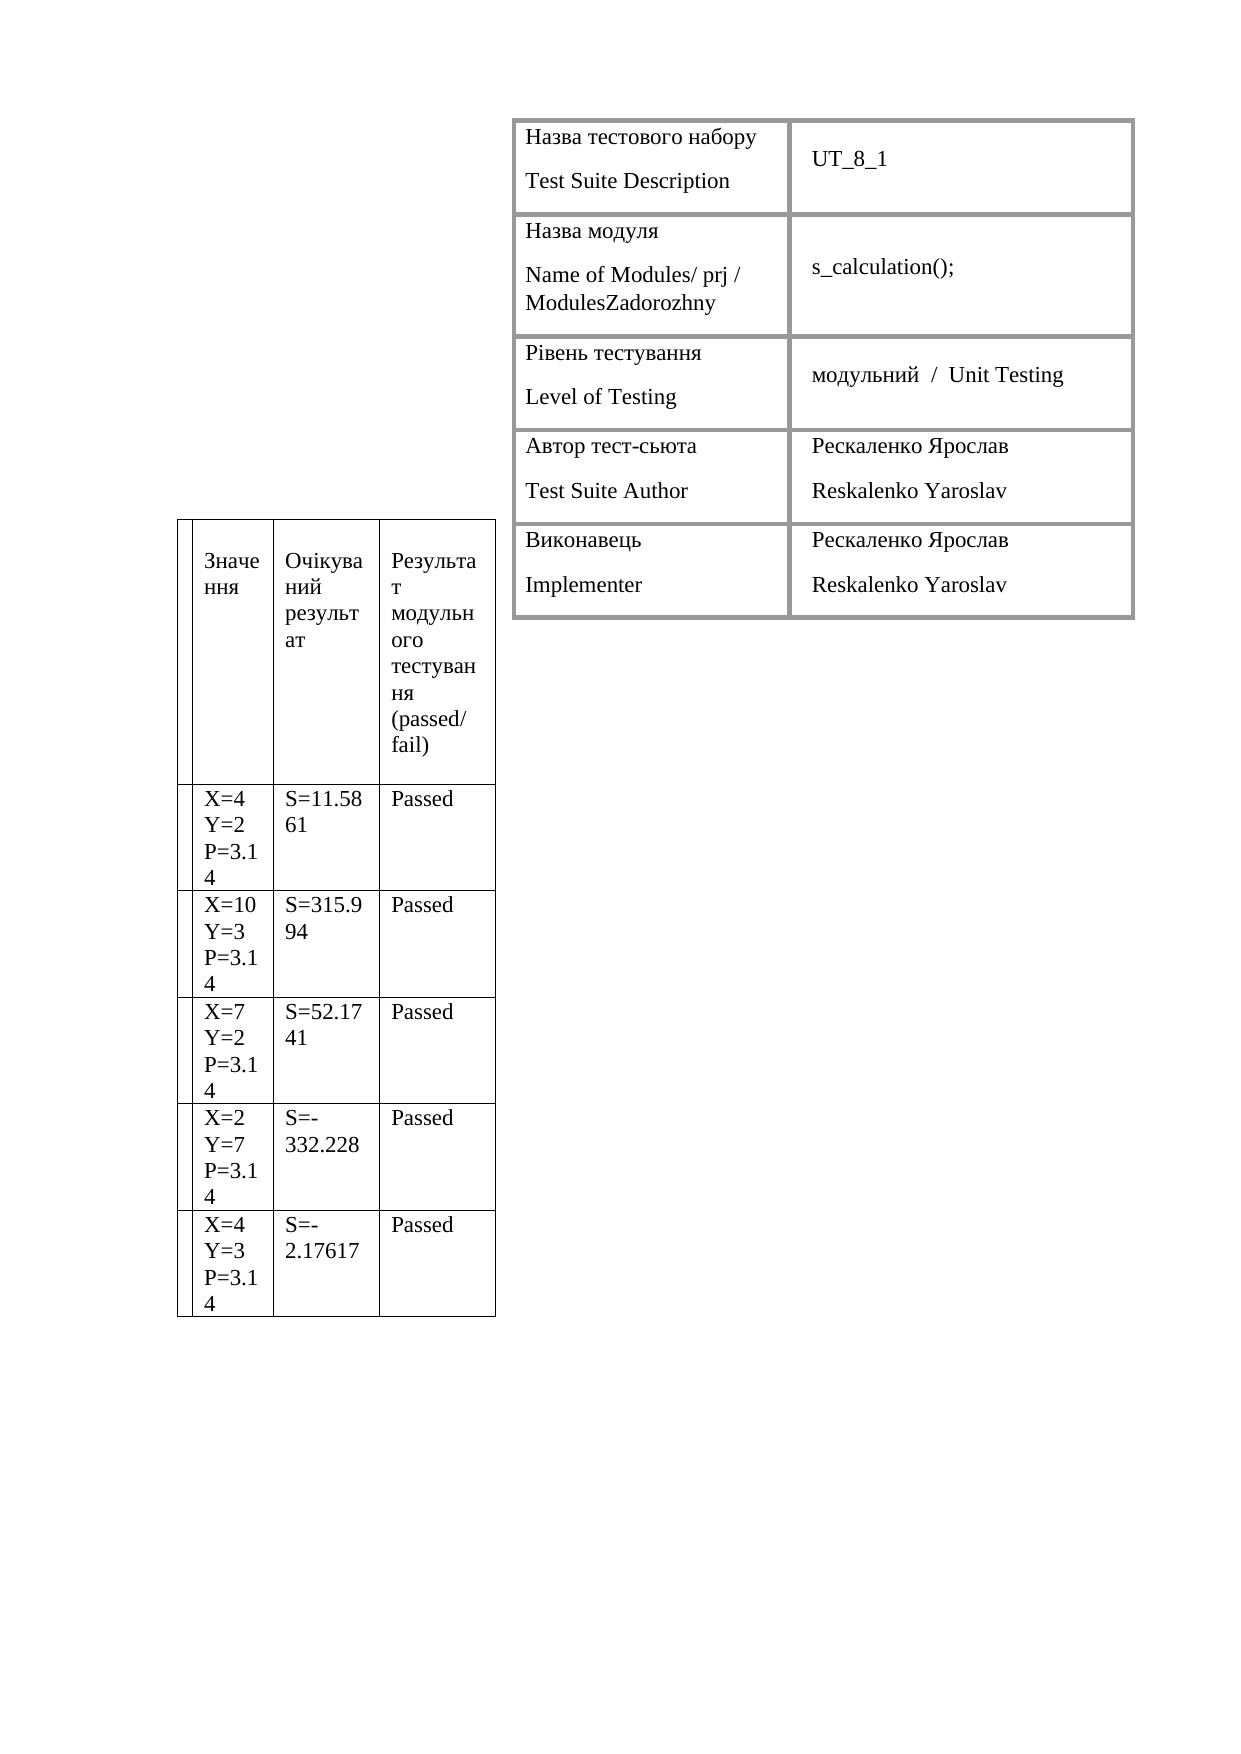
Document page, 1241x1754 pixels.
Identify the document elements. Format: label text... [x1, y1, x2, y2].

table_cell 5 [178, 1211, 192, 1316]
table_cell Passed [380, 785, 495, 890]
table_cell Passed [380, 891, 495, 997]
table_cell X=10 Y=3 P=3.14 [193, 891, 273, 997]
table_cell 2 [178, 891, 192, 997]
table_header UT_8_1 [792, 123, 1131, 212]
table_cell Автор тест-сьюта Test Suite Author [516, 432, 787, 522]
table_cell Passed [380, 1104, 495, 1210]
table_cell S=-332.228 [274, 1104, 379, 1210]
table_header Значення [193, 520, 273, 784]
table_cell X=4 Y=3 P=3.14 [193, 1211, 273, 1316]
table_cell Виконавець Implementer [516, 526, 787, 615]
table_header Назва тестового набору Test Suite Description [516, 123, 787, 212]
table_cell X=2 Y=7 P=3.14 [193, 1104, 273, 1210]
table_cell X=4 Y=2 P=3.14 [193, 785, 273, 890]
table_cell X=7 Y=2 P=3.14 [193, 998, 273, 1103]
table_header № [178, 520, 192, 784]
table_cell Рескаленко Ярослав Reskalenko Yaroslav [792, 432, 1131, 522]
table_cell S=-2.17617 [274, 1211, 379, 1316]
table_cell 1 [178, 785, 192, 890]
table_cell Назва модуля Name of Modules/ prj / ModulesZadorozhny [516, 217, 787, 334]
table_cell Рівень тестування Level of Testing [516, 339, 787, 428]
table_header Результат модульного тестування (passed/fail) [380, 520, 495, 784]
table_cell Passed [380, 1211, 495, 1316]
table_cell 3 [178, 998, 192, 1103]
table_cell s_calculation(); [792, 217, 1131, 334]
table_cell S=52.1741 [274, 998, 379, 1103]
table_cell Passed [380, 998, 495, 1103]
table_cell 4 [178, 1104, 192, 1210]
table_cell S=315.994 [274, 891, 379, 997]
table_header Очікуваний результат [274, 520, 379, 784]
table_cell S=11.5861 [274, 785, 379, 890]
table_cell модульний / Unit Testing [792, 339, 1131, 428]
table_cell Рескаленко Ярослав Reskalenko Yaroslav [792, 526, 1131, 615]
